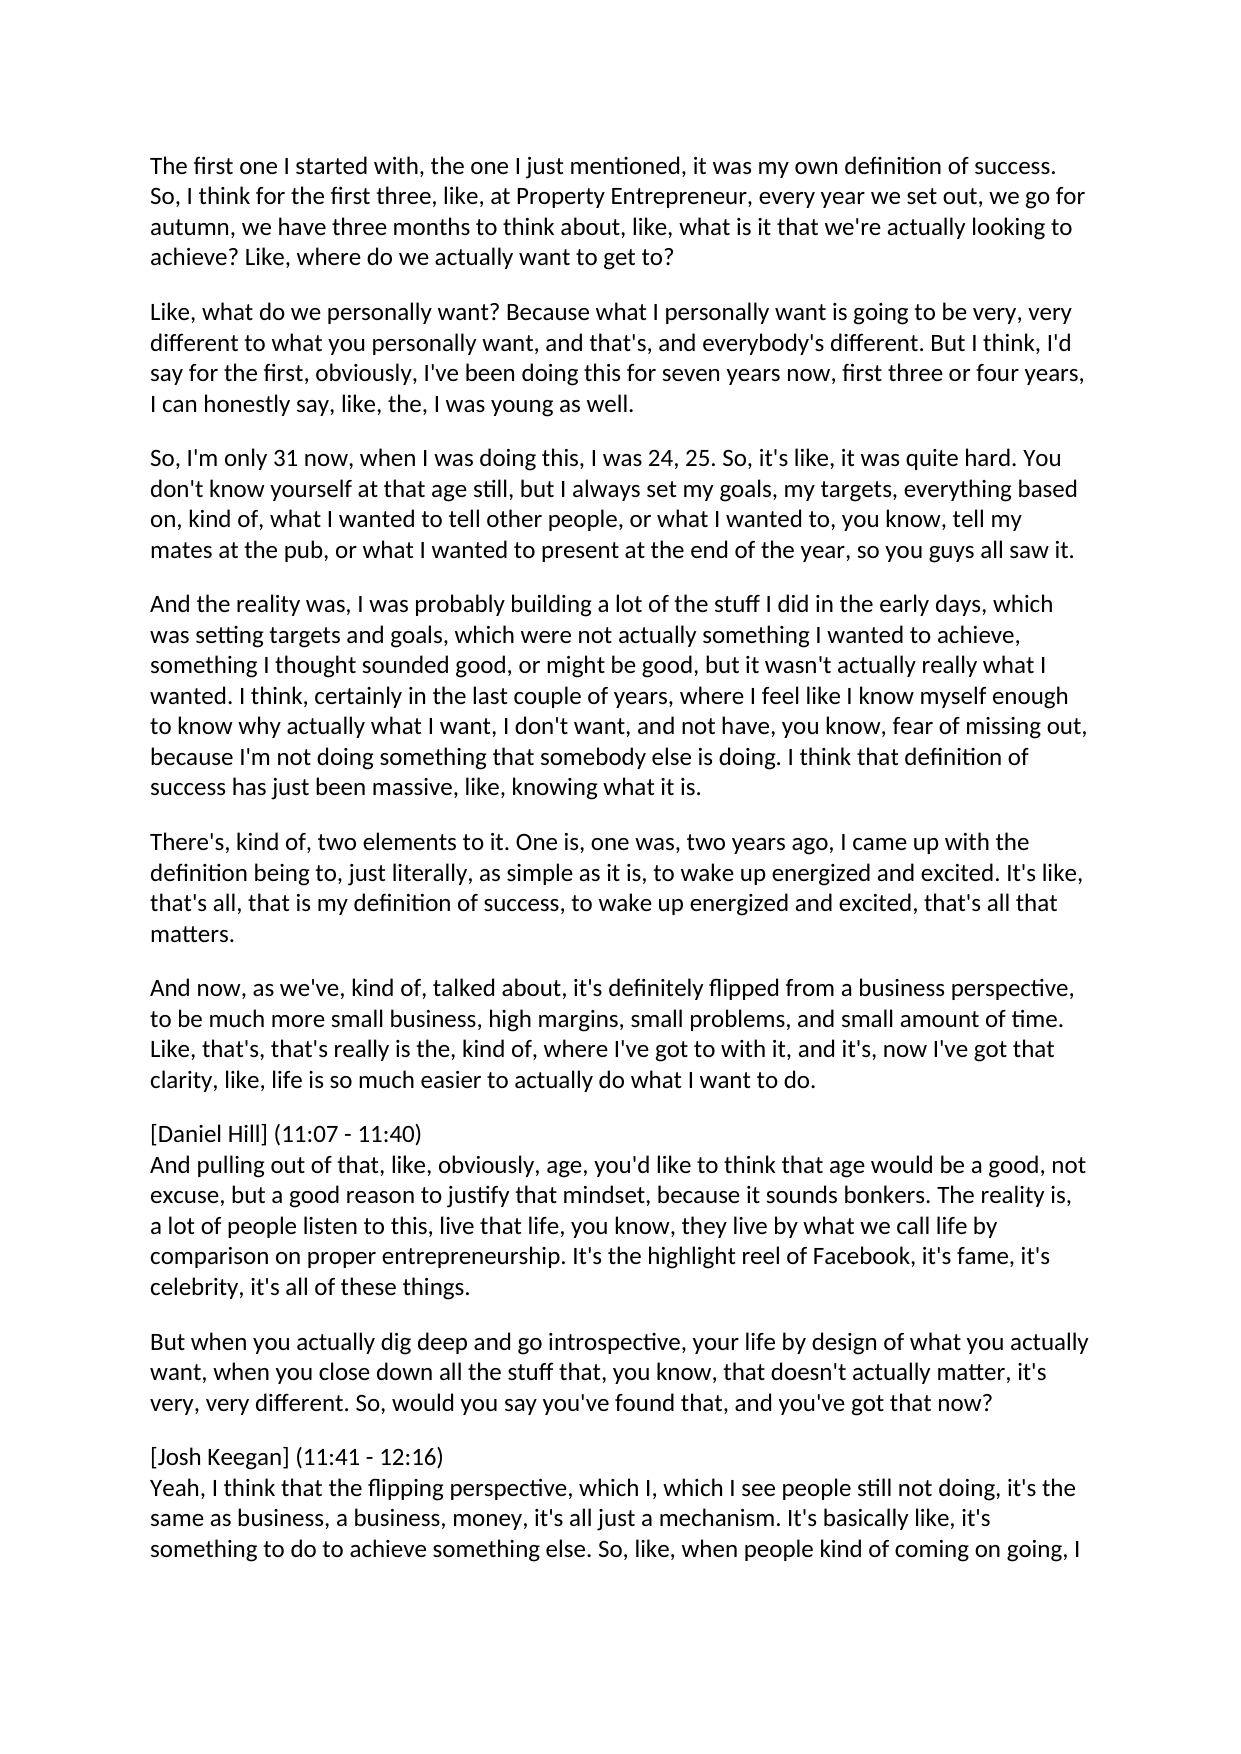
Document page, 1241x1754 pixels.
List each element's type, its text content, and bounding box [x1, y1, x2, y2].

text And the reality was, I was probably building a lot of the stuff I did in the early days, which was setting targets and goals, which were not actually something I wanted to achieve, something I thought sounded good, or might be good, but it wasn't actually really what I wanted. I think, certainly in the last couple of years, where I feel like I know myself enough to know why actually what I want, I don't want, and not have, you know, fear of missing out, because I'm not doing something that somebody else is doing. I think that definition of success has just been massive, like, knowing what it is. [150, 588, 1090, 802]
text [Daniel Hill] (11:07 - 11:40) [150, 1118, 1090, 1149]
text But when you actually dig deep and go introspective, your life by design of what you actually want, when you close down all the stuff that, you know, that doesn't actually matter, it's very, very different. So, would you say you've found that, and you've got that now? [150, 1326, 1090, 1417]
text So, I'm only 31 now, when I was doing this, I was 24, 25. So, it's like, it was quite hard. You don't know yourself at that age still, but I always set my goals, my targets, everything based on, kind of, what I wanted to tell other people, or what I wanted to, you know, tell my mates at the pub, or what I wanted to present at the end of the year, so you guys all saw it. [150, 442, 1090, 564]
text Like, what do we personally want? Because what I personally want is going to be very, very different to what you personally want, and that's, and everybody's different. But I think, I'd say for the first, obviously, I've been doing this for seven years now, first three or four years, I can honestly say, like, the, I was young as well. [150, 296, 1090, 418]
text There's, kind of, two elements to it. One is, one was, two years ago, I came up with the definition being to, just literally, as simple as it is, to wake up energized and excited. It's like, that's all, that is my definition of success, to wake up energized and excited, that's all that matters. [150, 826, 1090, 948]
text The first one I started with, the one I just mentioned, it was my own definition of success. So, I think for the first three, like, at Property Entrepreneur, every year we set out, we go for autumn, we have three months to think about, like, what is it that we're actually looking to achieve? Like, where do we actually want to get to? [150, 150, 1090, 272]
text [Josh Keegan] (11:41 - 12:16) [150, 1441, 1090, 1472]
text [150, 1472, 1090, 1563]
text And now, as we've, kind of, talked about, it's definitely flipped from a business perspective, to be much more small business, high margins, small problems, and small amount of time. Like, that's, that's really is the, kind of, where I've got to with it, and it's, now I've got that clarity, like, life is so much easier to actually do what I want to do. [150, 972, 1090, 1094]
text And pulling out of that, like, obviously, age, you'd like to think that age would be a good, not excuse, but a good reason to justify that mindset, because it sounds bonkers. The reality is, a lot of people listen to this, live that life, you know, they live by what we call life by comparison on proper entrepreneurship. It's the highlight reel of Facebook, it's fame, it's celebrity, it's all of these things. [150, 1149, 1090, 1302]
